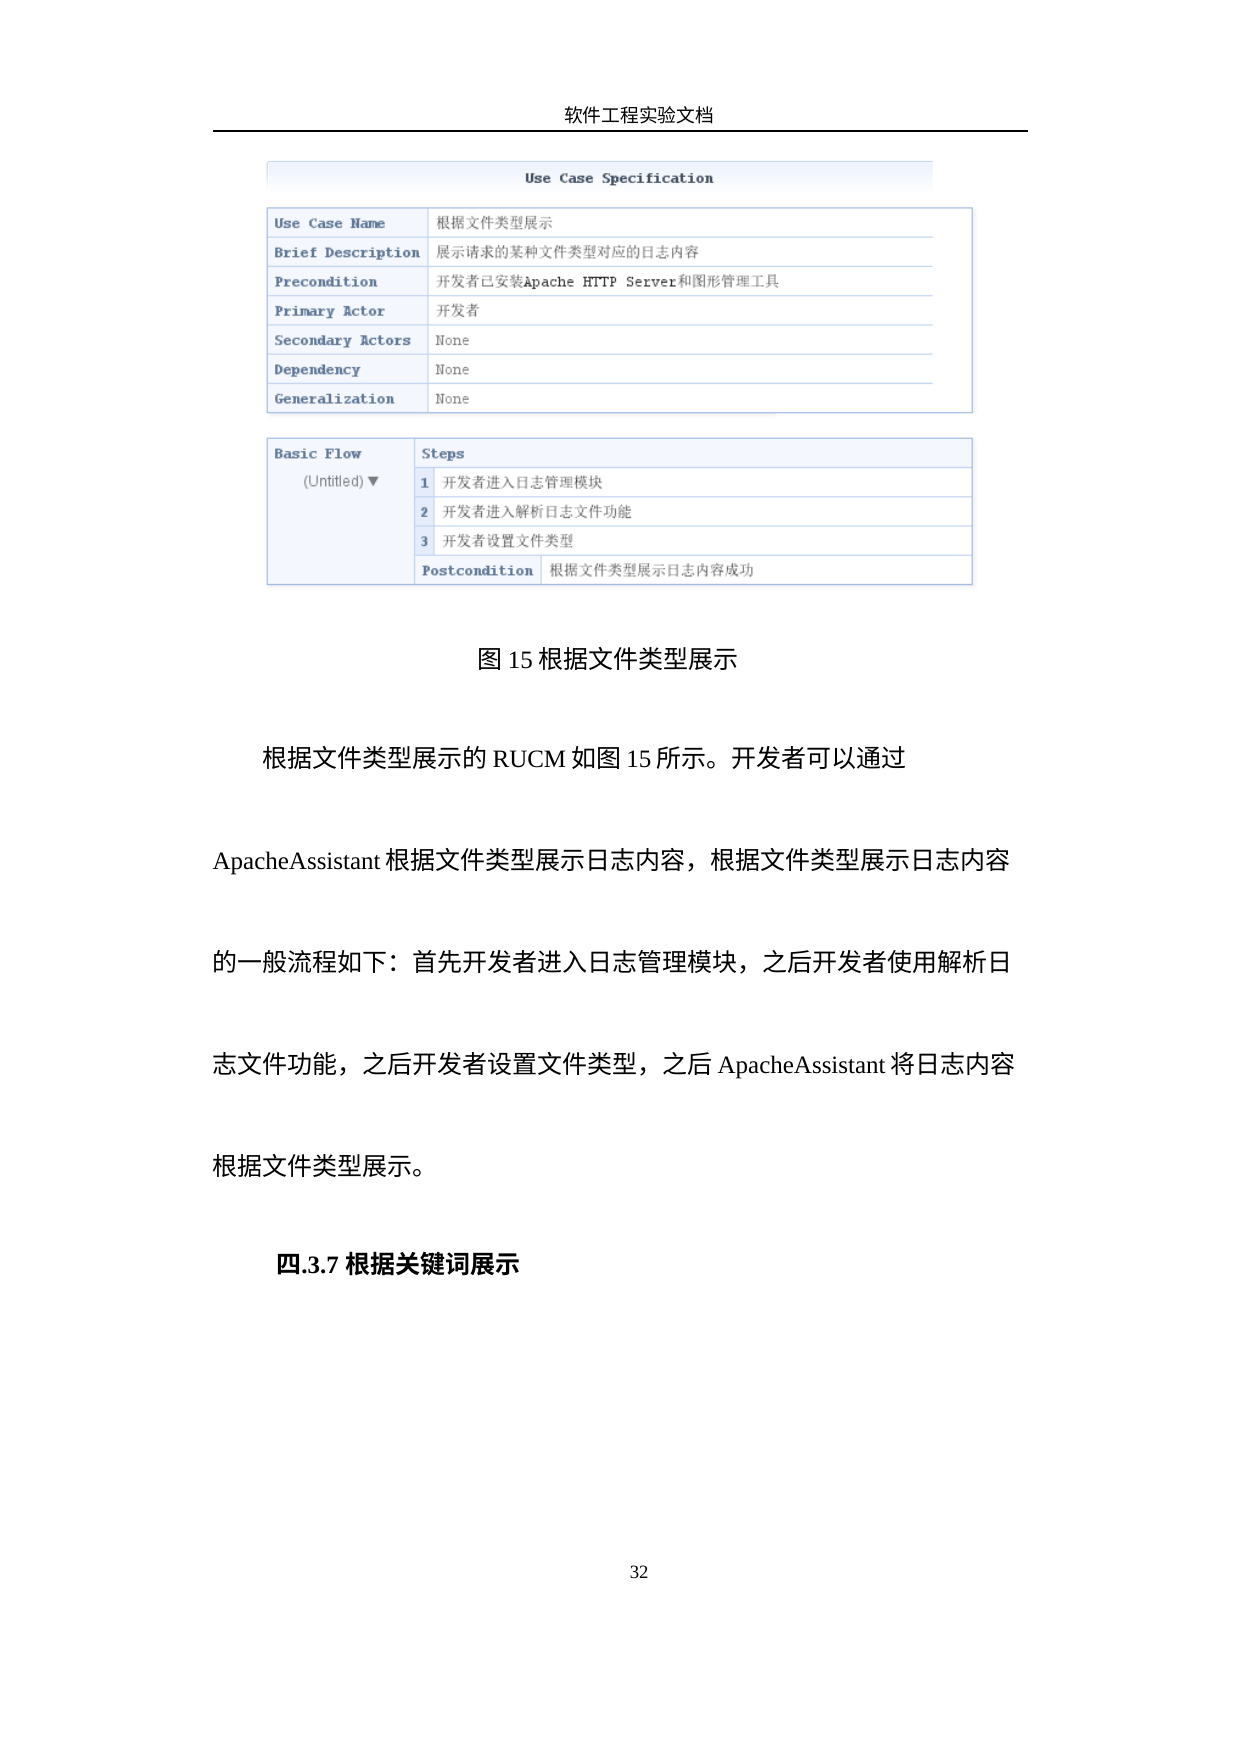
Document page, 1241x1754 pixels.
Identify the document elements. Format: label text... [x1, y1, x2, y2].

text 根据文件类型展示的RUCM如图15所示。开发者可以通过ApacheAssistant根据文件类型展示日志内容，根据文件类型展示日志内容的一般流程如下：首先开发者进入日志管理模块，之后开发者使用解析日志文件功能，之后开发者设置文件类型，之后ApacheAssistant将日志内容根据文件类型展示。 [212, 723, 1028, 1198]
text 图 15 根据文件类型展示 [187, 624, 1028, 692]
text 根据关键词展示 [276, 1229, 1053, 1297]
picture [257, 155, 990, 595]
